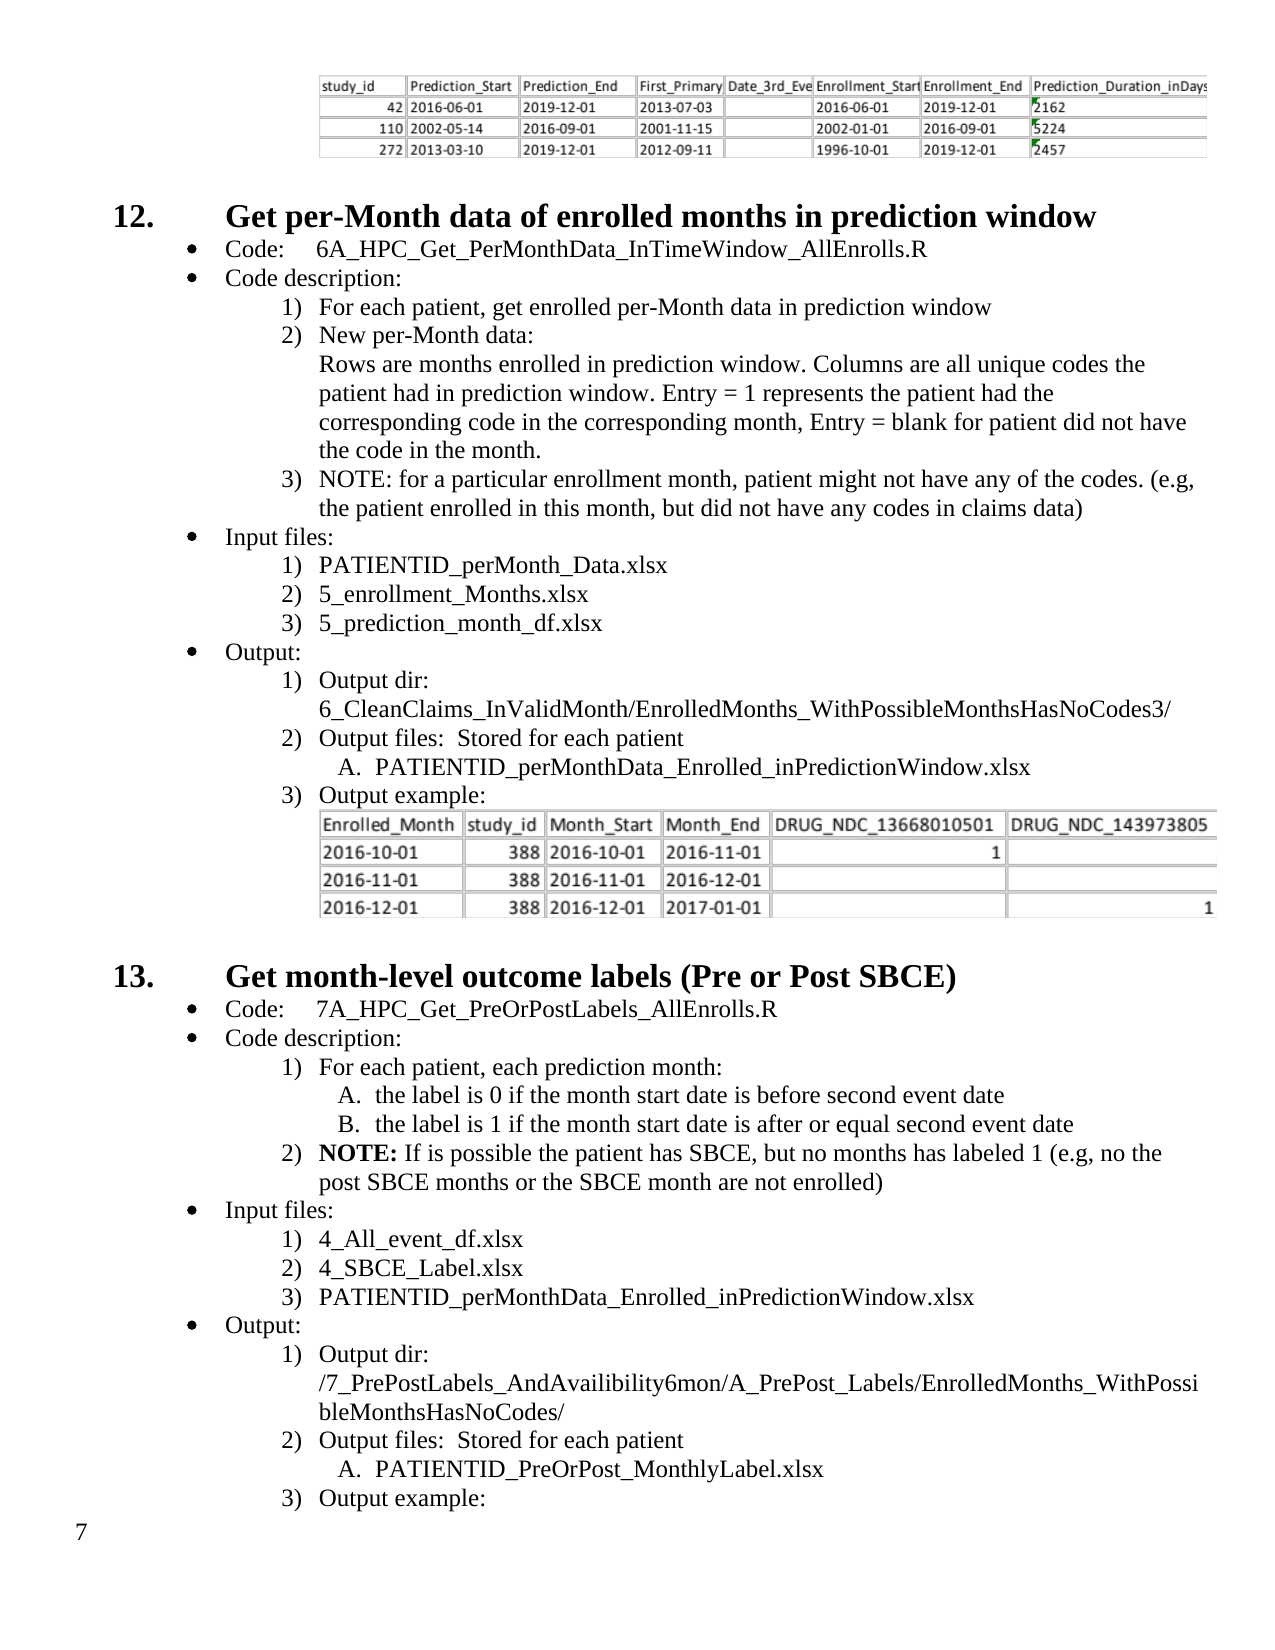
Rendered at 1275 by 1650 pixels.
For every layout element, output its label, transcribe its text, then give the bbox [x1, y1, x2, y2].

list For each patient, each prediction month: [281, 1052, 1200, 1081]
list New per-Month data: [281, 321, 1200, 349]
list PATIENTID_perMonth_Data.xlsx [281, 551, 1200, 579]
list Input files: [187, 522, 1200, 551]
list Output: [187, 1311, 1200, 1339]
list PATIENTID_perMonthData_Enrolled_inPredictionWindow.xlsx [281, 1282, 1200, 1311]
list NOTE: If is possible the patient has SBCE, but no months has labeled 1 (e.g, no the post SBCE months or the SBCE month are not enrolled) [281, 1138, 1200, 1196]
list PATIENTID_perMonthData_Enrolled_inPredictionWindow.xlsx [337, 752, 1200, 781]
list 4_All_event_df.xlsx [281, 1224, 1200, 1253]
list Output: [187, 637, 1200, 666]
list Code: 6A_HPC_Get_PerMonthData_InTimeWindow_AllEnrolls.R [187, 234, 1200, 263]
list the label is 0 if the month start date is before second event date [337, 1081, 1200, 1109]
list Get per-Month data of enrolled months in prediction window [112, 196, 1200, 234]
list 5_prediction_month_df.xlsx [281, 608, 1200, 637]
list 5_enrollment_Months.xlsx [281, 579, 1200, 608]
list Output dir: 6_CleanClaims_InValidMonth/EnrolledMonths_WithPossibleMonthsHasNoCodes3/ [281, 666, 1200, 723]
list NOTE: for a particular enrollment month, patient might not have any of the codes. (e.g, the patient enrolled in this month, but did not have any codes in claims data) [281, 464, 1200, 522]
list the label is 1 if the month start date is after or equal second event date [337, 1109, 1200, 1138]
list Output files: Stored for each patient [281, 1426, 1200, 1454]
list Output example: [281, 781, 1200, 809]
list Code description: [187, 263, 1200, 292]
list 4_SBCE_Label.xlsx [281, 1253, 1200, 1282]
list PATIENTID_PreOrPost_MonthlyLabel.xlsx [337, 1454, 1200, 1483]
list Code description: [187, 1023, 1200, 1052]
list Get month-level outcome labels (Pre or Post SBCE) [112, 956, 1200, 994]
list For each patient, get enrolled per-Month data in prediction window [281, 292, 1200, 321]
list Output example: [281, 1483, 1200, 1512]
list Output files: Stored for each patient [281, 723, 1200, 752]
list Code: 7A_HPC_Get_PreOrPostLabels_AllEnrolls.R [187, 994, 1200, 1023]
list Output dir: /7_PrePostLabels_AndAvailibility6mon/A_PrePost_Labels/EnrolledMonths_WithPossibleMonthsHasNoCodes/ [281, 1339, 1200, 1426]
list Input files: [187, 1196, 1200, 1224]
